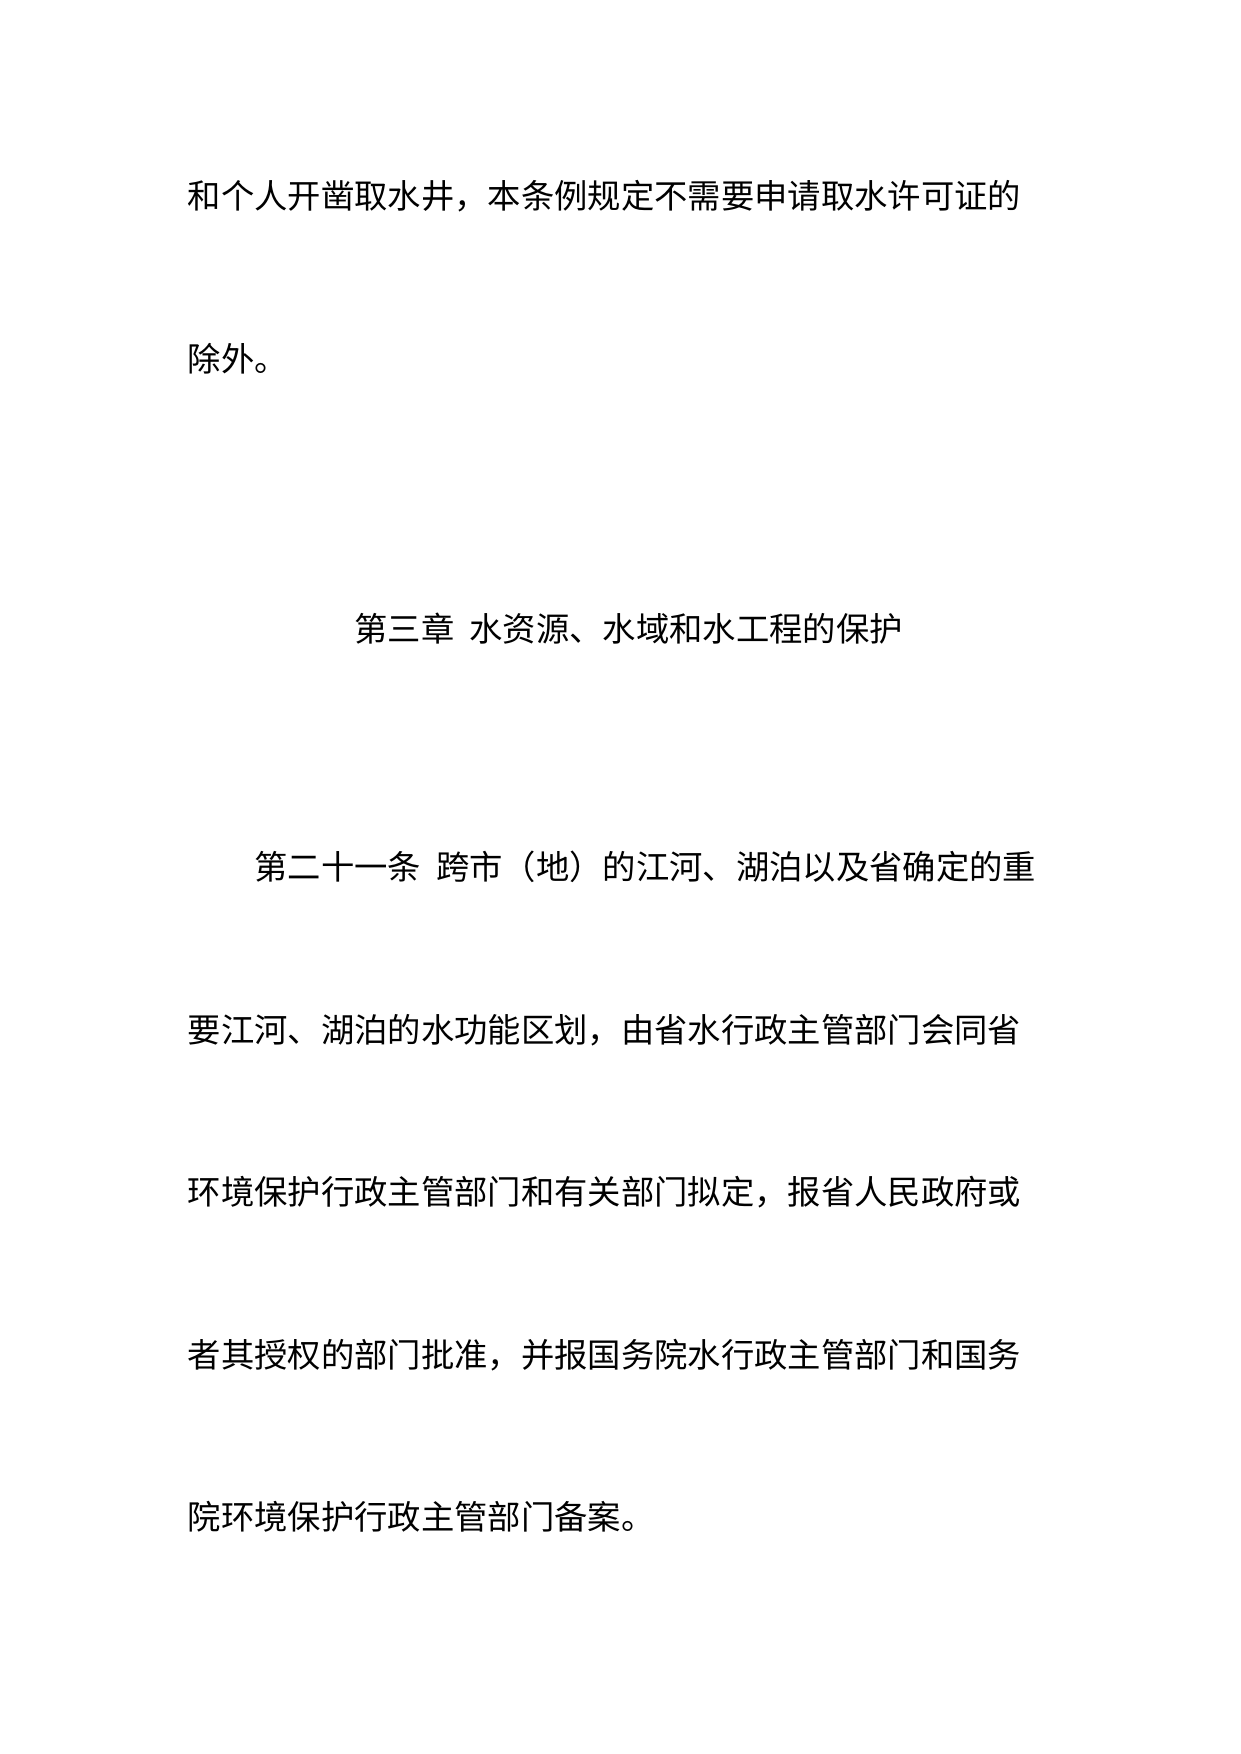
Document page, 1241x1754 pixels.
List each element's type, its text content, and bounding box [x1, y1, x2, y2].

text 第三章 水资源、水域和水工程的保护 [187, 595, 1053, 660]
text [187, 162, 1053, 389]
text 第二十一条 跨市（地）的江河、湖泊以及省确定的重要江河、湖泊的水功能区划，由省水行政主管部门会同省环境保护行政主管部门和有关部门拟定，报省人民政府或者其授权的部门批准，并报国务院水行政主管部门和国务院环境保护行政主管部门备案。 [187, 833, 1053, 1548]
